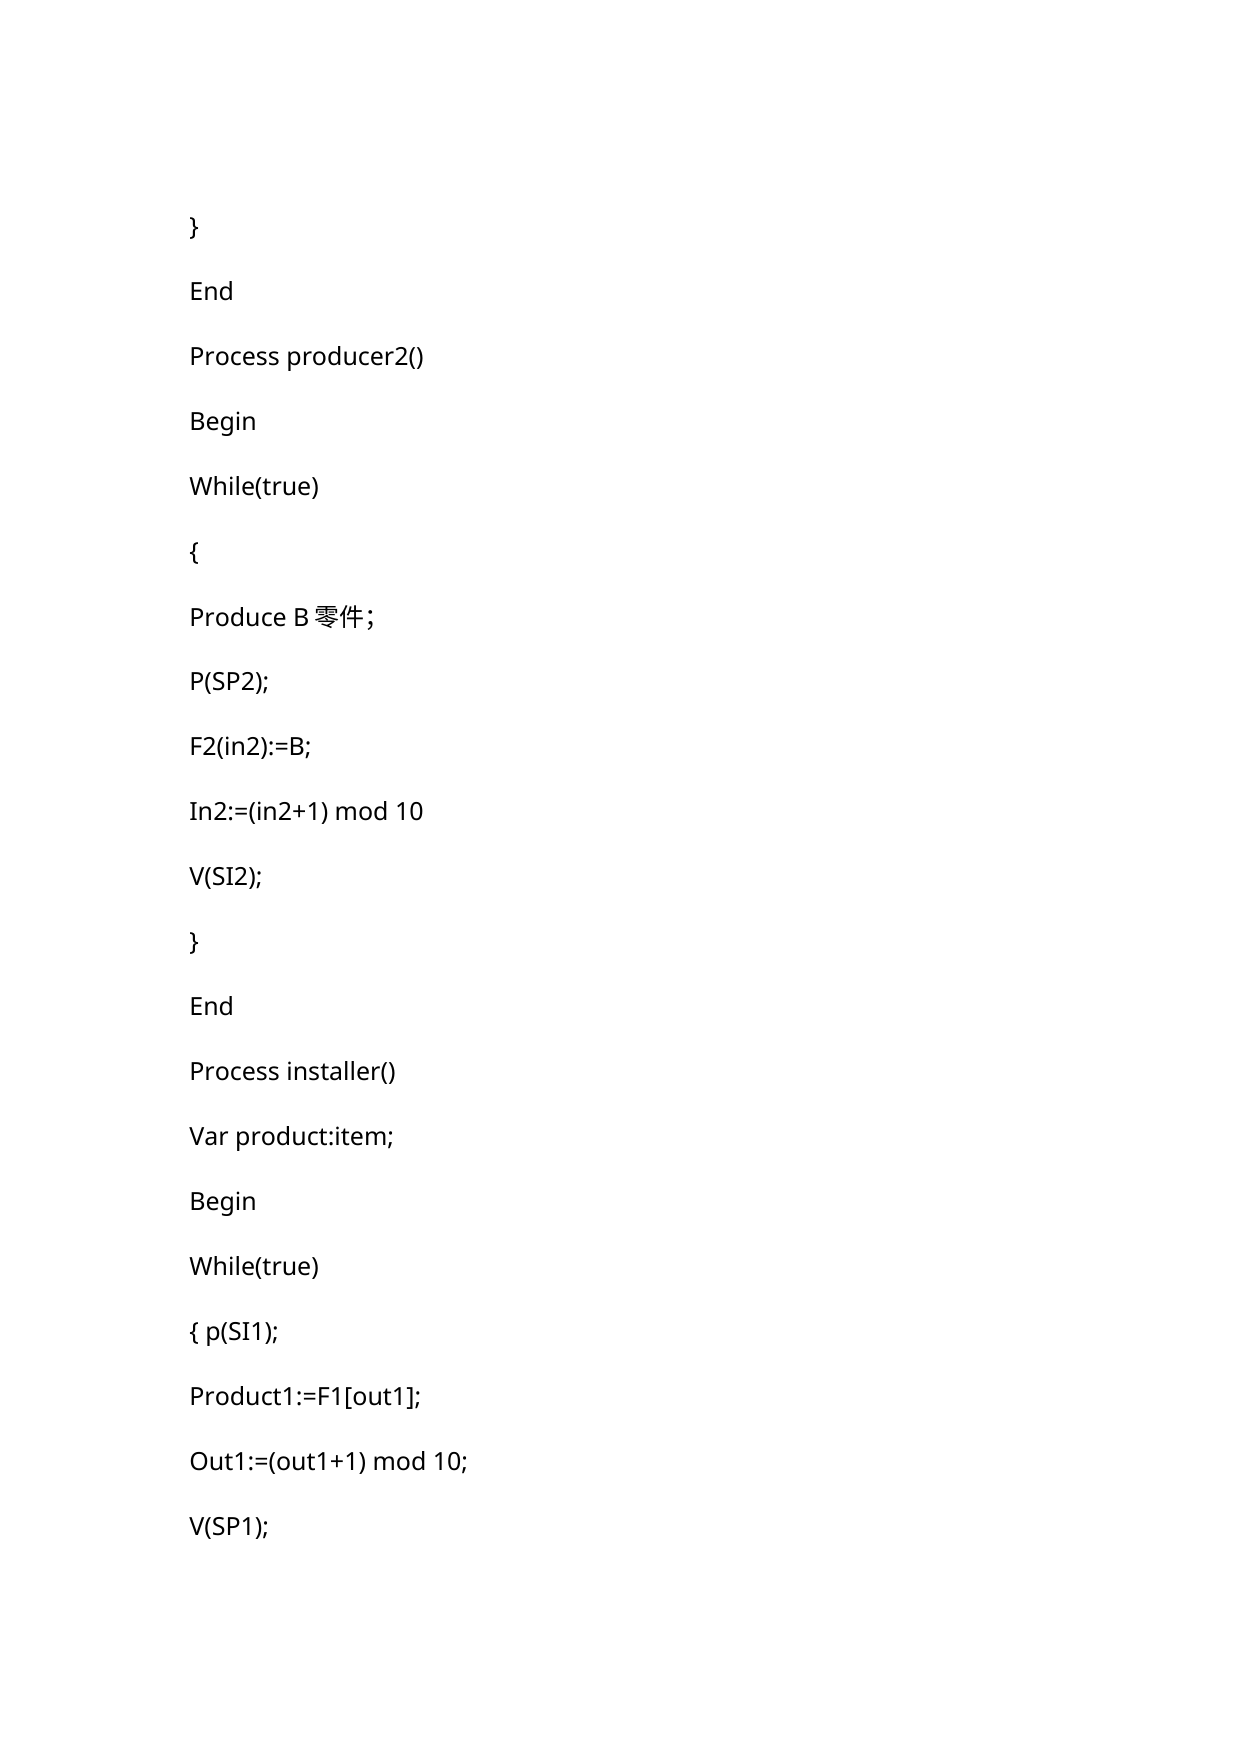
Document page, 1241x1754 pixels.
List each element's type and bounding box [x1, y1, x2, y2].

table_cell [188, 162, 1053, 1559]
